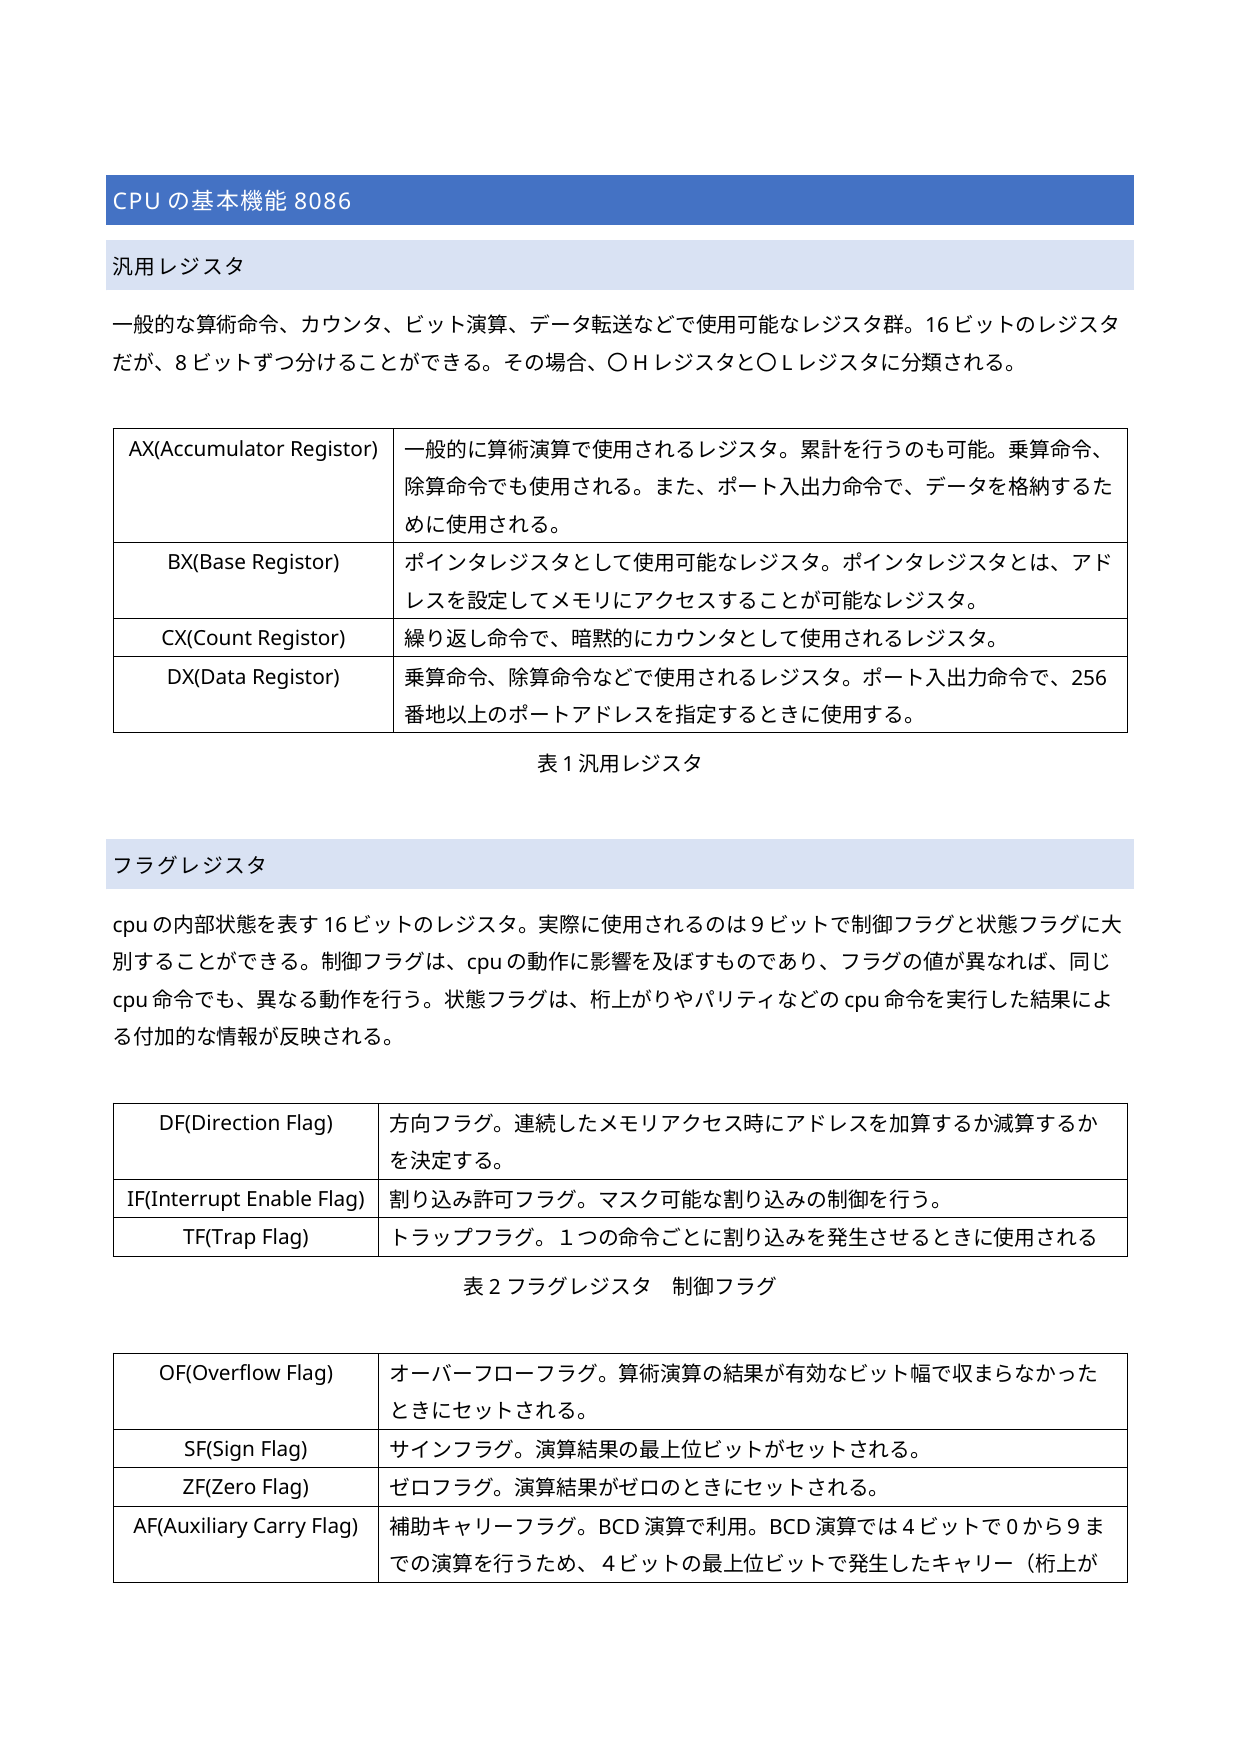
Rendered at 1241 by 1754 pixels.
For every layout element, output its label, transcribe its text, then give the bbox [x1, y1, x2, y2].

table_header DF(Direction Flag) [114, 1104, 378, 1178]
table_cell 繰り返し命令で、暗黙的にカウンタとして使用されるレジスタ。 [394, 619, 1127, 656]
table_cell ゼロフラグ。演算結果がゼロのときにセットされる。 [379, 1468, 1127, 1506]
table_cell トラップフラグ。１つの命令ごとに割り込みを発生させるときに使用される [379, 1218, 1127, 1256]
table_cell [114, 1507, 378, 1582]
table_header AX(Accumulator Registor) [114, 429, 393, 542]
text 表1汎用レジスタ [112, 744, 1128, 781]
table_cell サインフラグ。演算結果の最上位ビットがセットされる。 [379, 1430, 1127, 1467]
table_cell 乗算命令、除算命令などで使用されるレジスタ。ポート入出力命令で、256番地以上のポートアドレスを指定するときに使用する。 [394, 657, 1127, 732]
table_header 一般的に算術演算で使用されるレジスタ。累計を行うのも可能。乗算命令、除算命令でも使用される。また、ポート入出力命令で、データを格納するために使用される。 [394, 429, 1127, 542]
text cpuの内部状態を表す16ビットのレジスタ。実際に使用されるのは９ビットで制御フラグと状態フラグに大別することができる。制御フラグは、cpuの動作に影響を及ぼすものであり、フラグの値が異なれば、同じcpu命令でも、異なる動作を行う。状態フラグは、桁上がりやパリティなどのcpu命令を実行した結果による付加的な情報が反映される。 [112, 904, 1128, 1054]
table_cell IF(Interrupt Enable Flag) [114, 1180, 378, 1217]
table_header 方向フラグ。連続したメモリアクセス時にアドレスを加算するか減算するかを決定する。 [379, 1104, 1127, 1178]
subtitle フラグレジスタ [113, 846, 1128, 883]
table_cell ZF(Zero Flag) [114, 1468, 378, 1506]
table_cell DX(Data Registor) [114, 657, 393, 732]
table_cell BX(Base Registor) [114, 543, 393, 618]
table_cell CX(Count Registor) [114, 619, 393, 656]
text 一般的な算術命令、カウンタ、ビット演算、データ転送などで使用可能なレジスタ群。16ビットのレジスタだが、8ビットずつ分けることができる。その場合、〇Hレジスタと〇Lレジスタに分類される。 [112, 305, 1128, 380]
subtitle cpuの基本機能8086 [113, 181, 1128, 219]
table_cell 割り込み許可フラグ。マスク可能な割り込みの制御を行う。 [379, 1180, 1127, 1217]
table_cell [379, 1507, 1127, 1582]
table_header OF(Overflow Flag) [114, 1354, 378, 1428]
table_cell SF(Sign Flag) [114, 1430, 378, 1467]
subtitle 汎用レジスタ [113, 247, 1128, 284]
table_cell ポインタレジスタとして使用可能なレジスタ。ポインタレジスタとは、アドレスを設定してメモリにアクセスすることが可能なレジスタ。 [394, 543, 1127, 618]
table_cell TF(Trap Flag) [114, 1218, 378, 1256]
text 表2 フラグレジスタ 制御フラグ [112, 1267, 1128, 1304]
table_header オーバーフローフラグ。算術演算の結果が有効なビット幅で収まらなかったときにセットされる。 [379, 1354, 1127, 1428]
